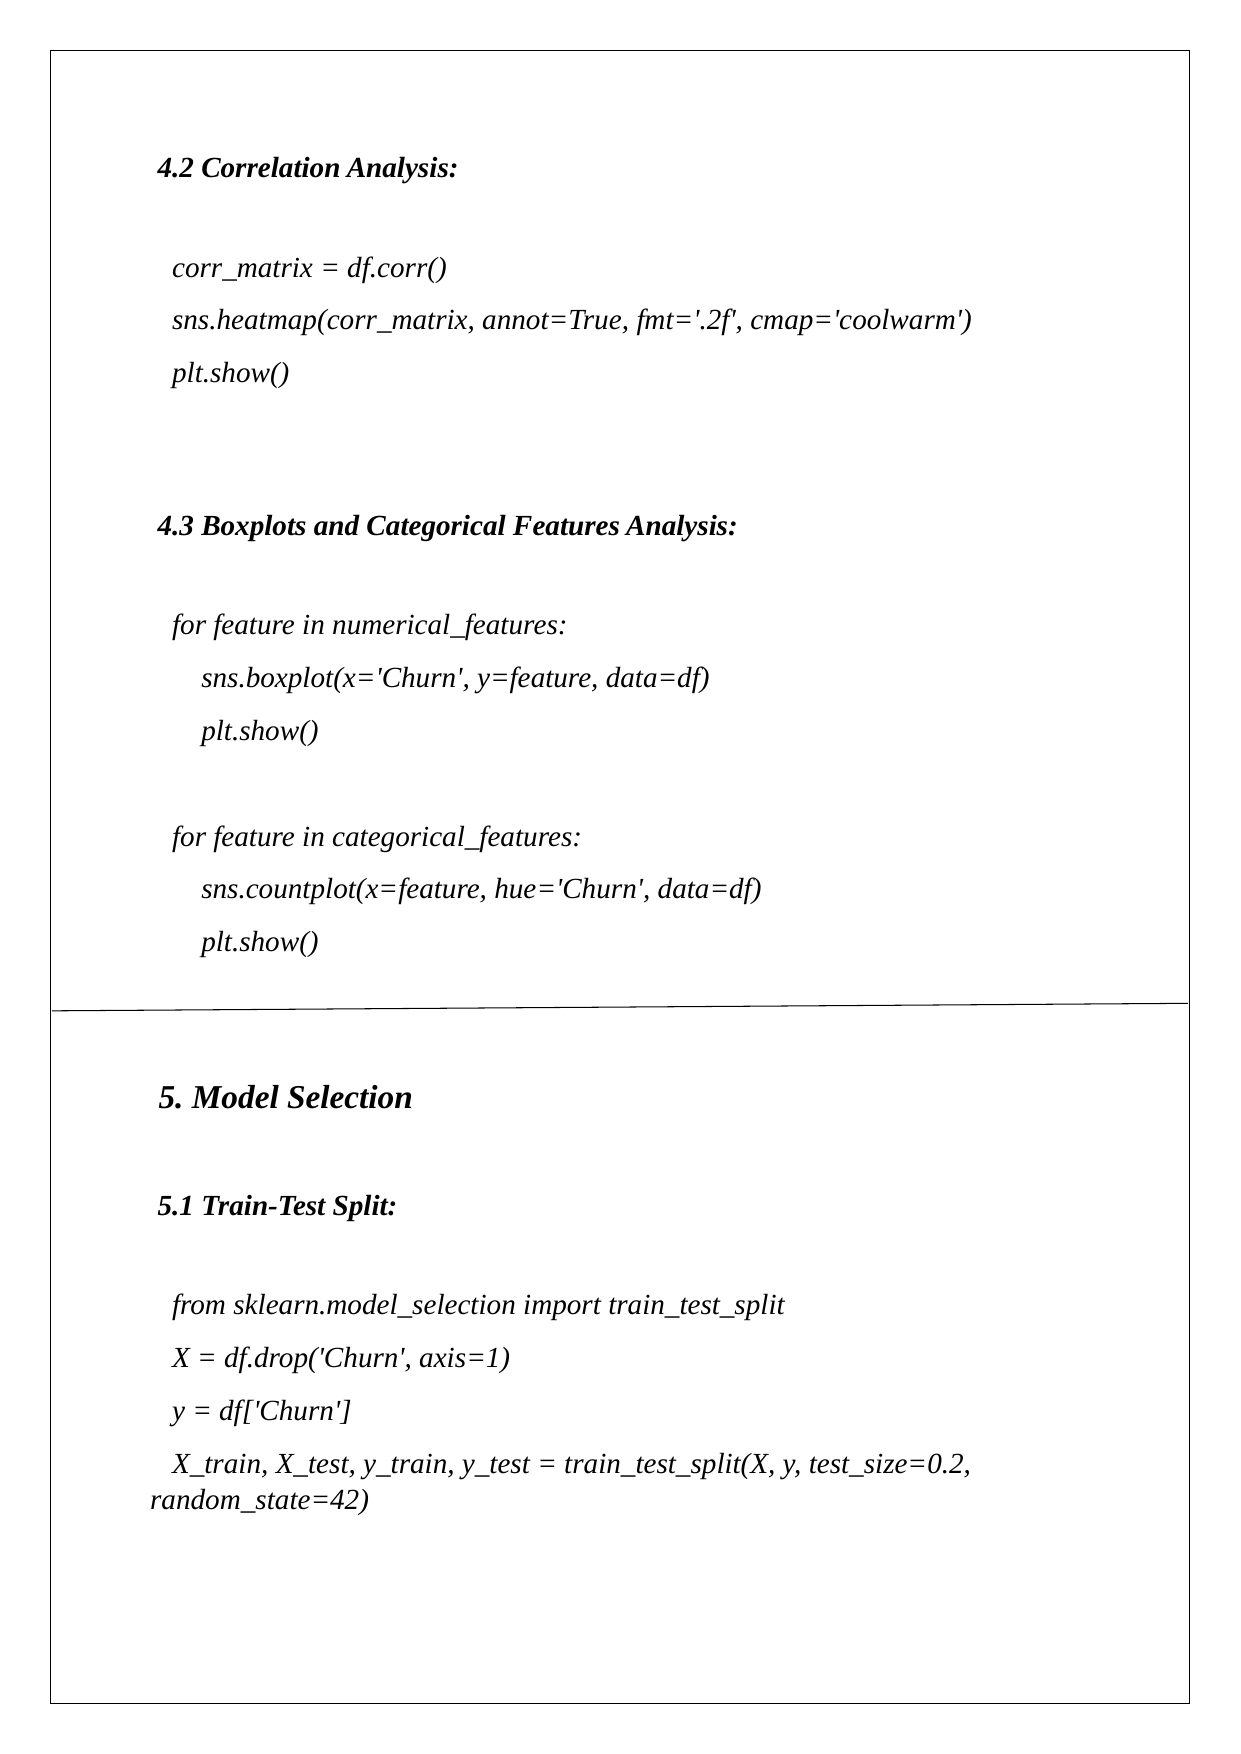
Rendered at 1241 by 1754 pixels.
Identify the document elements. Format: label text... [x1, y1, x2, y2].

text plt.show() [150, 924, 1090, 958]
text 4.2 Correlation Analysis: [150, 150, 1090, 183]
text for feature in categorical_features: [150, 819, 1090, 852]
text sns.boxplot(x='Churn', y=feature, data=df) [150, 660, 1090, 694]
text 4.3 Boxplots and Categorical Features Analysis: [150, 508, 1090, 541]
text sns.countplot(x=feature, hue='Churn', data=df) [150, 872, 1090, 905]
text corr_matrix = df.corr() [150, 250, 1090, 283]
text X_train, X_test, y_train, y_test = train_test_split(X, y, test_size=0.2, random_state=42) [150, 1446, 1090, 1516]
text plt.show() [150, 713, 1090, 747]
text for feature in numerical_features: [150, 607, 1090, 641]
text plt.show() [150, 355, 1090, 389]
text 5. Model Selection [150, 1077, 1090, 1115]
text 5.1 Train-Test Split: [150, 1188, 1090, 1221]
text X = df.drop('Churn', axis=1) [150, 1340, 1090, 1374]
text from sklearn.model_selection import train_test_split [150, 1287, 1090, 1321]
text sns.heatmap(corr_matrix, annot=True, fmt='.2f', cmap='coolwarm') [150, 302, 1090, 336]
text y = df['Churn'] [150, 1393, 1090, 1427]
